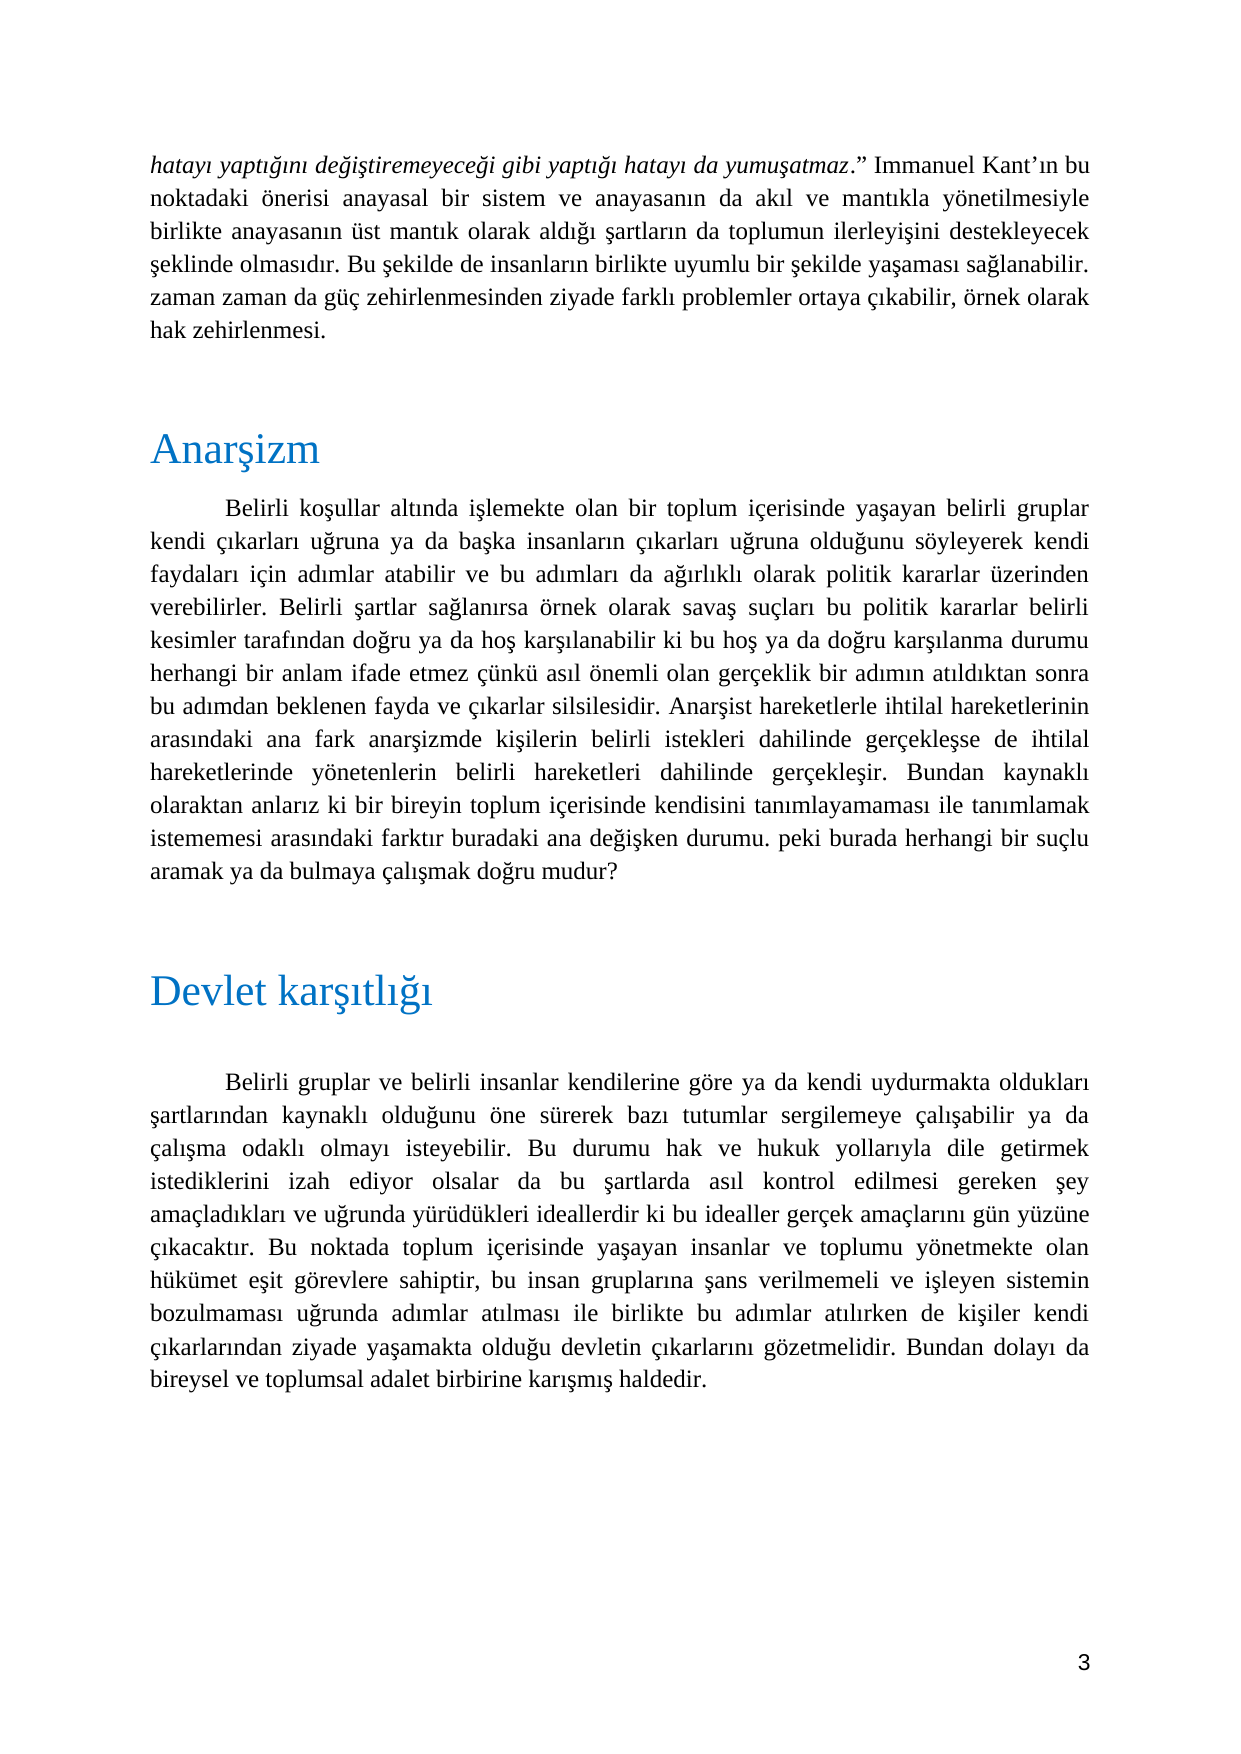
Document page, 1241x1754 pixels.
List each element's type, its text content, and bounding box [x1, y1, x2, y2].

text Belirli gruplar ve belirli insanlar kendilerine göre ya da kendi uydurmakta oldukları şartlarından kaynaklı olduğunu öne sürerek bazı tutumlar sergilemeye çalışabilir ya da çalışma odaklı olmayı isteyebilir. Bu durumu hak ve hukuk yollarıyla dile getirmek istediklerini izah ediyor olsalar da bu şartlarda asıl kontrol edilmesi gereken şey amaçladıkları ve uğrunda yürüdükleri ideallerdir ki bu idealler gerçek amaçlarını gün yüzüne çıkacaktır. Bu noktada toplum içerisinde yaşayan insanlar ve toplumu yönetmekte olan hükümet eşit görevlere sahiptir, bu insan gruplarına şans verilmemeli ve işleyen sistemin bozulmaması uğrunda adımlar atılması ile birlikte bu adımlar atılırken de kişiler kendi çıkarlarından ziyade yaşamakta olduğu devletin çıkarlarını gözetmelidir. Bundan dolayı da bireysel ve toplumsal adalet birbirine karışmış haldedir. [150, 1067, 1090, 1393]
text Belirli koşullar altında işlemekte olan bir toplum içerisinde yaşayan belirli gruplar kendi çıkarları uğruna ya da başka insanların çıkarları uğruna olduğunu söyleyerek kendi faydaları için adımlar atabilir ve bu adımları da ağırlıklı olarak politik kararlar üzerinden verebilirler. Belirli şartlar sağlanırsa örnek olarak savaş suçları bu politik kararlar belirli kesimler tarafından doğru ya da hoş karşılanabilir ki bu hoş ya da doğru karşılanma durumu herhangi bir anlam ifade etmez çünkü asıl önemli olan gerçeklik bir adımın atıldıktan sonra bu adımdan beklenen fayda ve çıkarlar silsilesidir. Anarşist hareketlerle ihtilal hareketlerinin arasındaki ana fark anarşizmde kişilerin belirli istekleri dahilinde gerçekleşse de ihtilal hareketlerinde yönetenlerin belirli hareketleri dahilinde gerçekleşir. Bundan kaynaklı olaraktan anlarız ki bir bireyin toplum içerisinde kendisini tanımlayamaması ile tanımlamak istememesi arasındaki farktır buradaki ana değişken durumu. peki burada herhangi bir suçlu aramak ya da bulmaya çalışmak doğru mudur? [150, 493, 1090, 885]
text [150, 150, 1090, 344]
subtitle Devlet karşıtlığı [150, 964, 1090, 1014]
subtitle Anarşizm [150, 423, 1090, 473]
